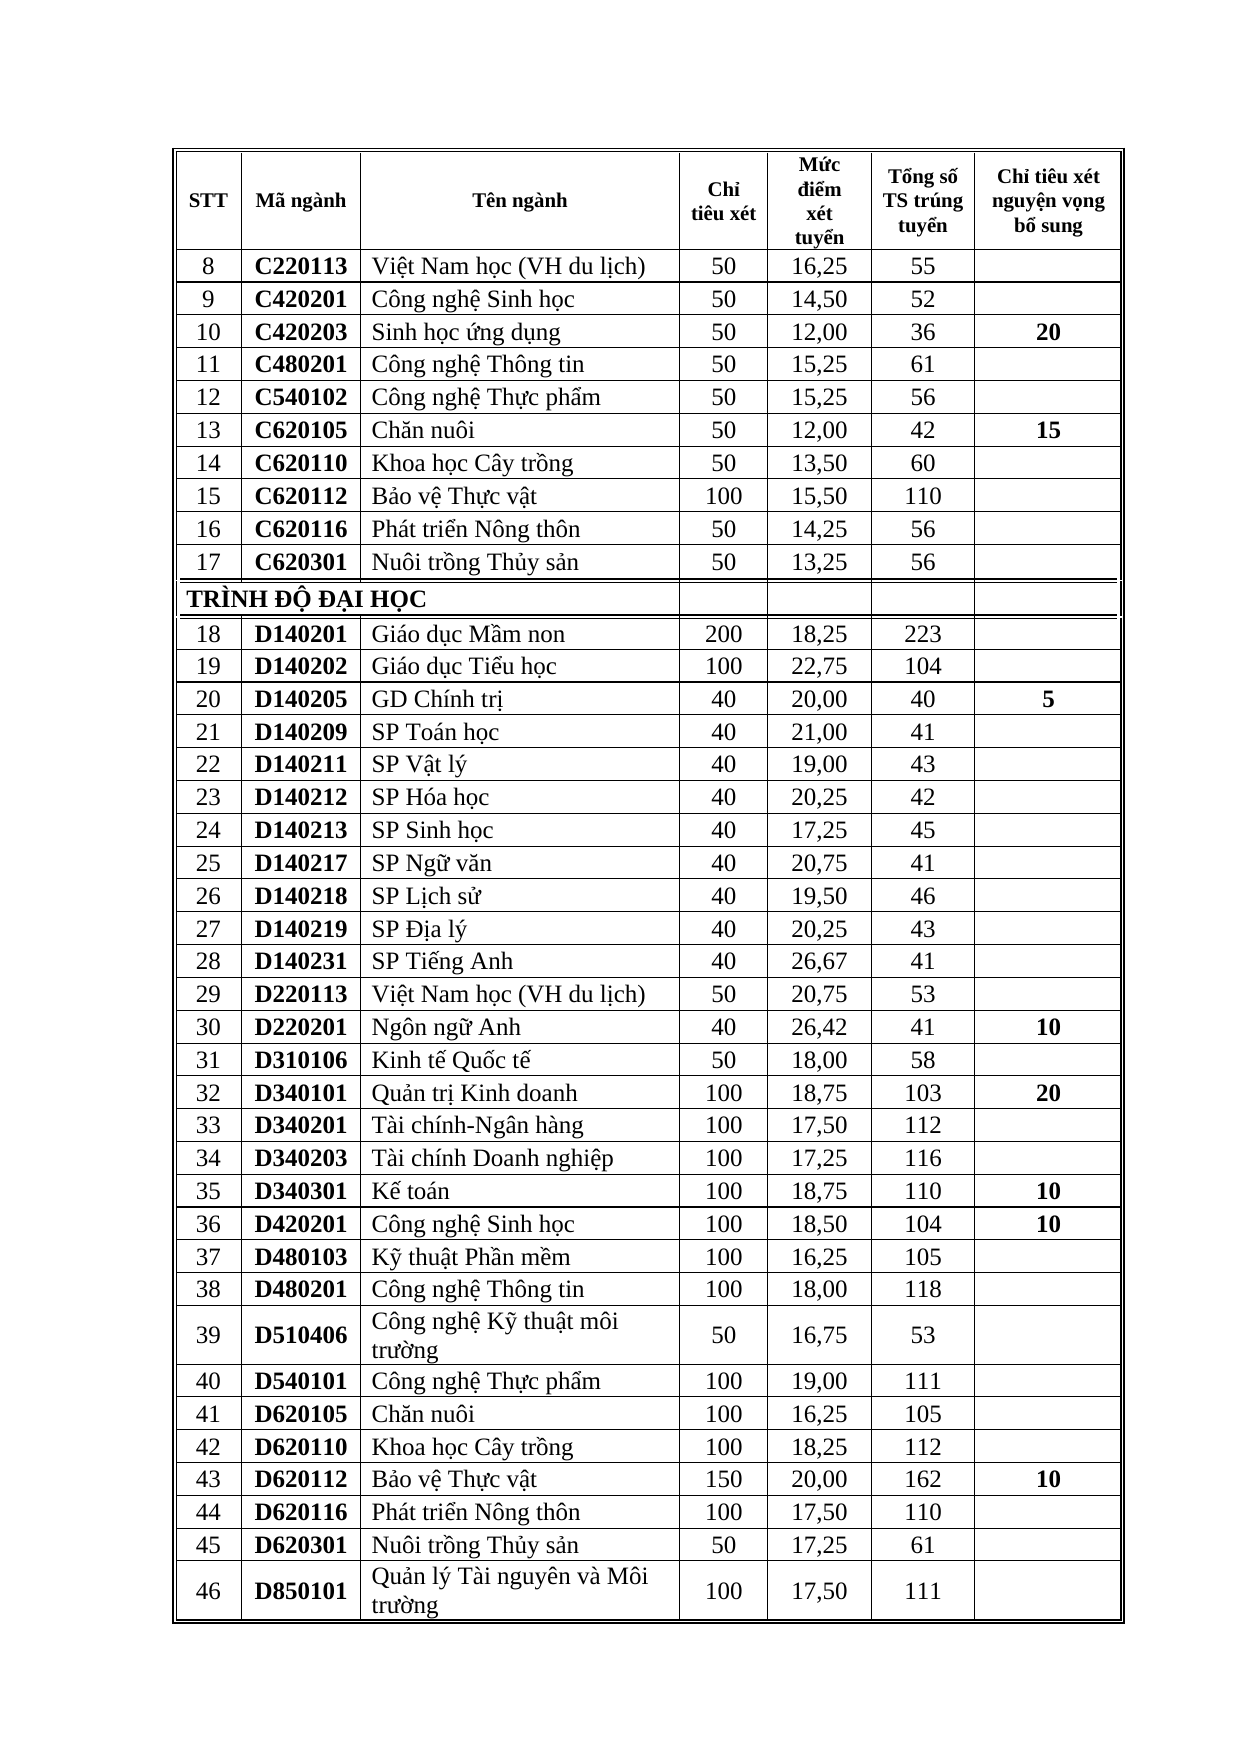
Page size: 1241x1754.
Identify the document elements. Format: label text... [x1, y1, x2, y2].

table_cell 50 [680, 512, 767, 544]
table_header STT [177, 152, 241, 249]
table_cell Kế toán [361, 1175, 679, 1206]
table_cell 40 [680, 683, 767, 714]
table_cell 110 [872, 479, 974, 511]
table_cell 53 [872, 978, 974, 1009]
table_cell 223 [872, 619, 974, 649]
table_cell [975, 381, 1120, 413]
table_cell 15,25 [768, 381, 871, 413]
table_cell 40 [680, 814, 767, 846]
table_cell C620112 [242, 479, 360, 511]
table_cell [975, 1365, 1120, 1396]
table_cell D220201 [242, 1011, 360, 1042]
table_cell 112 [872, 1430, 974, 1462]
table_cell SP Địa lý [361, 912, 679, 944]
table_cell 26,67 [768, 945, 871, 977]
table_cell [975, 578, 1122, 614]
table_cell 100 [680, 1496, 767, 1527]
table_cell 20,75 [768, 978, 871, 1009]
table_cell 50 [680, 978, 767, 1009]
table_cell [975, 814, 1120, 846]
table_cell 43 [177, 1463, 241, 1495]
table_cell Kinh tế Quốc tế [361, 1044, 679, 1075]
table_cell [975, 748, 1120, 780]
table_cell [680, 583, 767, 614]
table_cell 18,25 [768, 1430, 871, 1462]
table_cell Công nghệ Sinh học [361, 283, 679, 314]
table_cell 16 [177, 512, 241, 544]
table_cell 33 [177, 1109, 241, 1141]
table_cell 18,50 [768, 1208, 871, 1239]
table_cell Nuôi trồng Thủy sản [361, 1529, 679, 1560]
table_cell 41 [872, 847, 974, 878]
table_cell Phát triển Nông thôn [361, 1496, 679, 1527]
table_cell 39 [177, 1306, 241, 1363]
table_cell SP Hóa học [361, 781, 679, 813]
table_cell 15 [975, 414, 1120, 446]
table_cell Sinh học ứng dụng [361, 315, 679, 347]
table_cell [975, 512, 1120, 544]
table_cell D510406 [242, 1306, 360, 1363]
table_cell Tài chính-Ngân hàng [361, 1109, 679, 1141]
table_cell 10 [177, 315, 241, 347]
table_cell 118 [872, 1273, 974, 1305]
table_cell 29 [177, 978, 241, 1009]
table_cell 16,25 [768, 1240, 871, 1272]
table_cell 16,75 [768, 1306, 871, 1363]
table_cell 20,00 [768, 1463, 871, 1495]
table_cell Công nghệ Kỹ thuật môi trường [361, 1306, 679, 1363]
table_cell 46 [177, 1561, 241, 1619]
table_cell 100 [680, 1561, 767, 1619]
table_cell 12,00 [768, 315, 871, 347]
table_cell 11 [177, 348, 241, 380]
table_cell 37 [177, 1240, 241, 1272]
table_cell 42 [872, 781, 974, 813]
table_cell Quản lý Tài nguyên và Môi trường [361, 1561, 679, 1619]
table_cell SP Lịch sử [361, 879, 679, 911]
table_cell D340203 [242, 1142, 360, 1174]
table_cell 17,25 [768, 1529, 871, 1560]
table_cell [975, 614, 1122, 649]
table_cell Kỹ thuật Phần mềm [361, 1240, 679, 1272]
table_cell D340101 [242, 1076, 360, 1108]
table_cell 34 [177, 1142, 241, 1174]
table_cell [975, 1306, 1120, 1363]
table_cell [975, 1496, 1120, 1527]
table_cell D140211 [242, 748, 360, 780]
table_cell 40 [680, 912, 767, 944]
table_cell 100 [680, 1430, 767, 1462]
table_cell C620110 [242, 447, 360, 478]
table_cell 61 [872, 348, 974, 380]
table_cell 45 [872, 814, 974, 846]
table_cell C540102 [242, 381, 360, 413]
table_cell 100 [680, 1397, 767, 1429]
table_cell 40 [680, 945, 767, 977]
table_cell 56 [872, 512, 974, 544]
table_cell 105 [872, 1240, 974, 1272]
table_cell [975, 250, 1120, 281]
table_cell 43 [872, 748, 974, 780]
table_cell 55 [872, 250, 974, 281]
table_cell [975, 978, 1120, 1009]
table_cell Giáo dục Tiểu học [361, 650, 679, 681]
table_cell [872, 583, 974, 614]
table_cell 15,50 [768, 479, 871, 511]
table_cell 17 [177, 545, 241, 578]
table_cell 46 [872, 879, 974, 911]
table_cell [975, 1142, 1120, 1174]
table_cell Quản trị Kinh doanh [361, 1076, 679, 1108]
table_header Tên ngành [361, 152, 679, 249]
table_cell Công nghệ Thông tin [361, 1273, 679, 1305]
table_cell 50 [680, 381, 767, 413]
table_cell 104 [872, 1208, 974, 1239]
table_cell D140205 [242, 683, 360, 714]
table_cell 19,50 [768, 879, 871, 911]
table_cell 41 [872, 1011, 974, 1042]
table_cell 60 [872, 447, 974, 478]
table_cell D480103 [242, 1240, 360, 1272]
table_cell 21,00 [768, 715, 871, 747]
table_header Chỉ tiêu xét [680, 152, 767, 249]
table_cell 103 [872, 1076, 974, 1108]
table_cell 15,25 [768, 348, 871, 380]
table_cell 105 [872, 1397, 974, 1429]
table_cell 20 [177, 683, 241, 714]
table_cell [975, 1273, 1120, 1305]
table_cell D140218 [242, 879, 360, 911]
table_cell 20,75 [768, 847, 871, 878]
table_cell 41 [872, 945, 974, 977]
table_cell 50 [680, 250, 767, 281]
table_cell 50 [680, 447, 767, 478]
table_cell 20 [975, 1076, 1120, 1108]
table_cell 17,25 [768, 814, 871, 846]
table_cell C220113 [242, 250, 360, 281]
table_cell 162 [872, 1463, 974, 1495]
table_cell 17,50 [768, 1561, 871, 1619]
table_cell [975, 847, 1120, 878]
table_cell 110 [872, 1175, 974, 1206]
table_cell 27 [177, 912, 241, 944]
table_cell 19,00 [768, 748, 871, 780]
table_cell D480201 [242, 1273, 360, 1305]
table_cell GD Chính trị [361, 683, 679, 714]
table_cell 40 [680, 847, 767, 878]
table_cell D140217 [242, 847, 360, 878]
table_cell 112 [872, 1109, 974, 1141]
table_cell 20,25 [768, 781, 871, 813]
table_cell Phát triển Nông thôn [361, 512, 679, 544]
table_cell [975, 1044, 1120, 1075]
table_cell 100 [680, 1208, 767, 1239]
table_header Tổng số TS trúng tuyển [872, 152, 974, 249]
table_cell 100 [680, 1109, 767, 1141]
table_cell SP Sinh học [361, 814, 679, 846]
table_cell 40 [680, 715, 767, 747]
table_cell Công nghệ Thông tin [361, 348, 679, 380]
table_cell 45 [177, 1529, 241, 1560]
table_cell C620116 [242, 512, 360, 544]
table_cell D140202 [242, 650, 360, 681]
table_cell 32 [177, 1076, 241, 1108]
table_cell 18,00 [768, 1273, 871, 1305]
table_cell Công nghệ Thực phẩm [361, 1365, 679, 1396]
table_cell [975, 912, 1120, 944]
table_cell 40 [680, 879, 767, 911]
table_cell 14 [177, 447, 241, 478]
table_cell [768, 583, 871, 614]
table_cell Công nghệ Thực phẩm [361, 381, 679, 413]
table_cell 111 [872, 1365, 974, 1396]
table_cell SP Ngữ văn [361, 847, 679, 878]
table_cell 104 [872, 650, 974, 681]
table_cell 40 [680, 781, 767, 813]
table_cell 16,25 [768, 250, 871, 281]
table_cell 18 [175, 614, 241, 649]
table_cell 40 [680, 1011, 767, 1042]
table_cell 42 [872, 414, 974, 446]
table_cell 24 [177, 814, 241, 846]
table_cell [975, 650, 1120, 681]
table_cell SP Tiếng Anh [361, 945, 679, 977]
table_cell 41 [872, 715, 974, 747]
table_cell Khoa học Cây trồng [361, 1430, 679, 1462]
table_cell 36 [177, 1208, 241, 1239]
table_cell Việt Nam học (VH du lịch) [361, 978, 679, 1009]
table_cell D140213 [242, 814, 360, 846]
table_cell [975, 283, 1120, 314]
table_cell C420201 [242, 283, 360, 314]
table_cell 17,25 [768, 1142, 871, 1174]
table_cell 22,75 [768, 650, 871, 681]
table_cell 10 [975, 1208, 1120, 1239]
table_cell 18,00 [768, 1044, 871, 1075]
table_cell D420201 [242, 1208, 360, 1239]
table_cell 200 [680, 619, 767, 649]
table_cell 13,25 [768, 545, 871, 578]
table_cell [975, 1397, 1120, 1429]
table_cell 50 [680, 1044, 767, 1075]
table_cell C620301 [242, 545, 360, 578]
table_cell Công nghệ Sinh học [361, 1208, 679, 1239]
table_cell 50 [680, 283, 767, 314]
table_cell [975, 545, 1120, 578]
table_cell 20 [975, 315, 1120, 347]
table_cell 31 [177, 1044, 241, 1075]
table_cell 56 [872, 545, 974, 578]
table_cell 20,25 [768, 912, 871, 944]
table_cell 8 [177, 250, 241, 281]
table_cell 19,00 [768, 1365, 871, 1396]
table_cell 50 [680, 414, 767, 446]
table_cell 18,25 [768, 619, 871, 649]
table_cell 116 [872, 1142, 974, 1174]
table_cell C620105 [242, 414, 360, 446]
table_cell D620116 [242, 1496, 360, 1527]
table_header Chỉ tiêu xét nguyện vọng bổ sung [975, 152, 1120, 249]
table_cell D340201 [242, 1109, 360, 1141]
table_cell D340301 [242, 1175, 360, 1206]
table_cell [975, 479, 1120, 511]
table_cell [975, 1430, 1120, 1462]
table_cell 13 [177, 414, 241, 446]
table_cell 28 [177, 945, 241, 977]
table_cell 12,00 [768, 414, 871, 446]
table_cell 18,75 [768, 1175, 871, 1206]
table_cell TRÌNH ĐỘ ĐẠI HỌC [175, 578, 679, 614]
table_header Mức điểm xét tuyển [768, 152, 871, 249]
table_cell 35 [177, 1175, 241, 1206]
table_cell 52 [872, 283, 974, 314]
table_cell 41 [177, 1397, 241, 1429]
table_cell 50 [680, 545, 767, 578]
table_cell [975, 879, 1120, 911]
table_cell 100 [680, 479, 767, 511]
table_cell 16,25 [768, 1397, 871, 1429]
table_cell 50 [680, 1306, 767, 1363]
table_cell D140209 [242, 715, 360, 747]
table_cell Bảo vệ Thực vật [361, 1463, 679, 1495]
table_cell 61 [872, 1529, 974, 1560]
table_cell SP Vật lý [361, 748, 679, 780]
table_cell Việt Nam học (VH du lịch) [361, 250, 679, 281]
table_cell 100 [680, 1273, 767, 1305]
table_cell Chăn nuôi [361, 414, 679, 446]
table_cell [975, 715, 1120, 747]
table_cell 40 [872, 683, 974, 714]
table_cell 25 [177, 847, 241, 878]
table_cell [975, 781, 1120, 813]
table_cell 19 [177, 650, 241, 681]
table_cell 10 [975, 1175, 1120, 1206]
table_cell 50 [680, 1529, 767, 1560]
table_cell Tài chính Doanh nghiệp [361, 1142, 679, 1174]
table_cell 40 [680, 748, 767, 780]
table_cell [975, 1109, 1120, 1141]
table_cell 100 [680, 1240, 767, 1272]
table_cell 50 [680, 315, 767, 347]
table_cell 100 [680, 1175, 767, 1206]
table_header Mã ngành [242, 152, 360, 249]
table_cell [975, 1529, 1120, 1560]
table_cell 150 [680, 1463, 767, 1495]
table_cell D140219 [242, 912, 360, 944]
table_cell 58 [872, 1044, 974, 1075]
table_cell 14,50 [768, 283, 871, 314]
table_cell 42 [177, 1430, 241, 1462]
table_cell 10 [975, 1463, 1120, 1495]
table_cell 22 [177, 748, 241, 780]
table_cell 53 [872, 1306, 974, 1363]
table_cell 13,50 [768, 447, 871, 478]
table_cell D850101 [242, 1561, 360, 1619]
table_cell 40 [177, 1365, 241, 1396]
table_cell 23 [177, 781, 241, 813]
table_cell D310106 [242, 1044, 360, 1075]
table_cell Chăn nuôi [361, 1397, 679, 1429]
table_cell D540101 [242, 1365, 360, 1396]
table_cell 110 [872, 1496, 974, 1527]
table_cell 18,75 [768, 1076, 871, 1108]
table_cell 50 [680, 348, 767, 380]
table_cell D140201 [242, 619, 360, 649]
table_cell D140231 [242, 945, 360, 977]
table_cell D220113 [242, 978, 360, 1009]
table_cell 38 [177, 1273, 241, 1305]
table_cell D620112 [242, 1463, 360, 1495]
table_cell Khoa học Cây trồng [361, 447, 679, 478]
table_cell [975, 348, 1120, 380]
table_cell 12 [177, 381, 241, 413]
table_cell D620105 [242, 1397, 360, 1429]
table_cell 20,00 [768, 683, 871, 714]
table_cell Ngôn ngữ Anh [361, 1011, 679, 1042]
table_cell 100 [680, 1076, 767, 1108]
table_cell [975, 447, 1120, 478]
table_cell 100 [680, 650, 767, 681]
table_cell 111 [872, 1561, 974, 1619]
table_cell 21 [177, 715, 241, 747]
table_cell 14,25 [768, 512, 871, 544]
table_cell 100 [680, 1365, 767, 1396]
table_cell D620301 [242, 1529, 360, 1560]
table_cell C480201 [242, 348, 360, 380]
table_cell Giáo dục Mầm non [361, 619, 679, 649]
table_cell D620110 [242, 1430, 360, 1462]
table_cell SP Toán học [361, 715, 679, 747]
table_cell 9 [177, 283, 241, 314]
table_cell 56 [872, 381, 974, 413]
table_cell D140212 [242, 781, 360, 813]
table_cell 17,50 [768, 1496, 871, 1527]
table_cell [975, 1240, 1120, 1272]
table_cell 30 [177, 1011, 241, 1042]
table_cell Bảo vệ Thực vật [361, 479, 679, 511]
table_cell 17,50 [768, 1109, 871, 1141]
table_cell 36 [872, 315, 974, 347]
table_cell [975, 1561, 1120, 1619]
table_cell 26,42 [768, 1011, 871, 1042]
table_cell 15 [177, 479, 241, 511]
table_cell 43 [872, 912, 974, 944]
table_cell 100 [680, 1142, 767, 1174]
table_cell [975, 945, 1120, 977]
table_cell 10 [975, 1011, 1120, 1042]
table_cell 26 [177, 879, 241, 911]
table_cell Nuôi trồng Thủy sản [361, 545, 679, 578]
table_cell C420203 [242, 315, 360, 347]
table_cell 44 [177, 1496, 241, 1527]
table_cell 5 [975, 683, 1120, 714]
